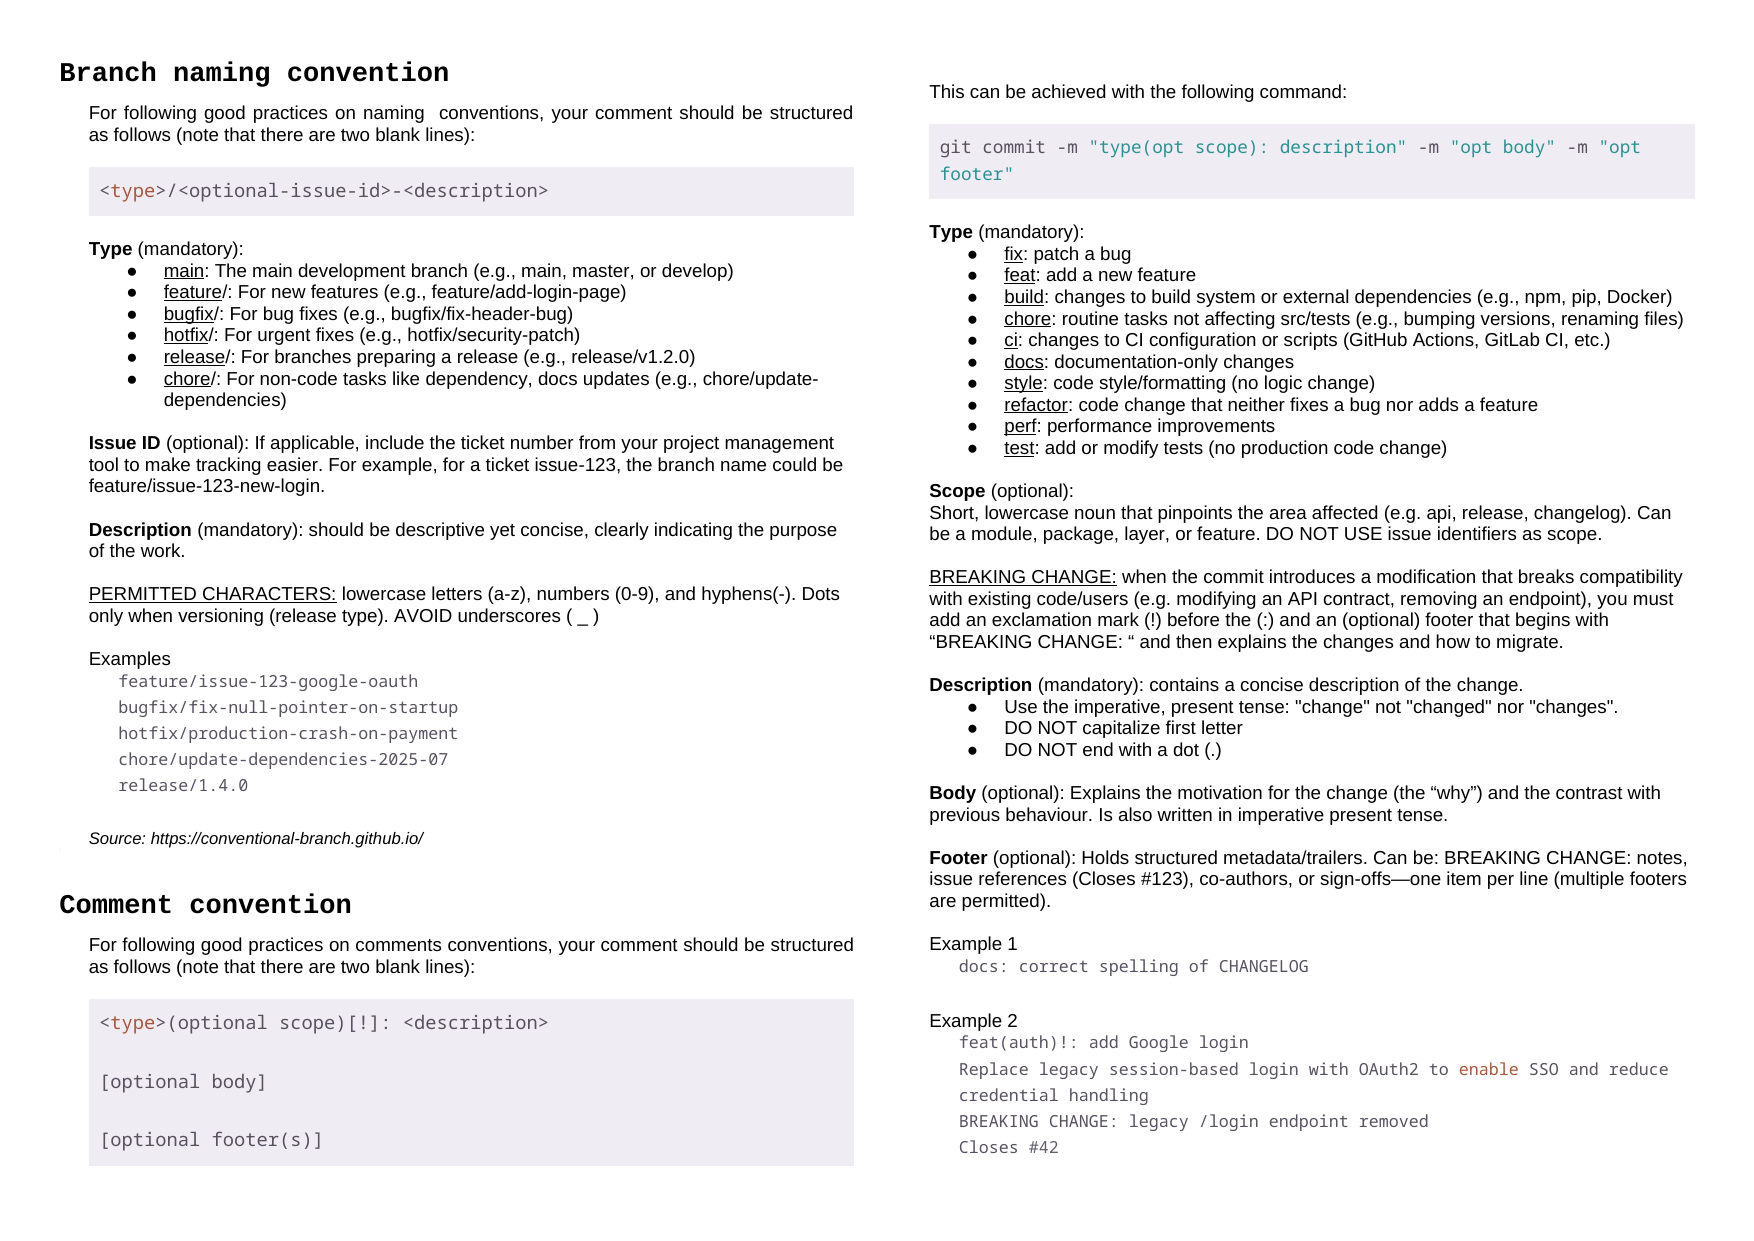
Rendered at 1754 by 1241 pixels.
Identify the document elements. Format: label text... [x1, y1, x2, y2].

text feature/issue-123-google-oauth [118, 669, 854, 692]
list main: The main development branch (e.g., main, master, or develop) [126, 259, 854, 281]
text Scope (optional): [929, 480, 1695, 501]
list DO NOT end with a dot (.) [967, 739, 1695, 760]
table_header <type>(optional scope)[!]: <description> [optional body] [optional footer(s)] [89, 999, 854, 1166]
text This can be achieved with the following command: [929, 81, 1695, 102]
list fix: patch a bug [967, 243, 1695, 264]
text For following good practices on naming conventions, your comment should be structured as follows (note that there are two blank lines): [88, 102, 854, 145]
subtitle Branch naming convention [59, 59, 854, 90]
list refactor: code change that neither fixes a bug nor adds a feature [967, 394, 1695, 415]
text bugfix/fix-null-pointer-on-startup [118, 695, 854, 718]
list test: add or modify tests (no production code change) [967, 437, 1695, 458]
table_header git commit -m "type(opt scope): description" -m "opt body" -m "opt footer" [929, 124, 1695, 199]
list Use the imperative, present tense: "change" not "changed" nor "changes". [967, 696, 1695, 717]
text Description (mandatory): contains a concise description of the change. [929, 674, 1695, 696]
list perf: performance improvements [967, 415, 1695, 437]
text Source: https://conventional-branch.github.io/ [88, 829, 854, 848]
text chore/update-dependencies-2025-07 [118, 747, 854, 770]
table_header <type>/<optional-issue-id>-<description> [89, 167, 854, 216]
text Type (mandatory): [88, 238, 854, 259]
text For following good practices on comments conventions, your comment should be structured as follows (note that there are two blank lines): [88, 934, 854, 977]
text release/1.4.0 [118, 773, 854, 796]
text Body (optional): Explains the motivation for the change (the “why”) and the contrast with previous behaviour. Is also written in imperative present tense. [929, 782, 1695, 825]
text Type (mandatory): [929, 221, 1695, 243]
text BREAKING CHANGE: when the commit introduces a modification that breaks compatibility with existing code/users (e.g. modifying an API contract, removing an endpoint), you must add an exclamation mark (!) before the (:) and an (optional) footer that begins with “BREAKING CHANGE: “ and then explains the changes and how to migrate. [929, 566, 1695, 652]
text Description (mandatory): should be descriptive yet concise, clearly indicating the purpose of the work. [88, 518, 854, 561]
text feat(auth)!: add Google login Replace legacy session-based login with OAuth2 to enable SSO and reduce credential handling BREAKING CHANGE: legacy /login endpoint removed Closes #42 [959, 1031, 1695, 1158]
text Examples [88, 648, 854, 669]
list chore: routine tasks not affecting src/tests (e.g., bumping versions, renaming files) [967, 307, 1695, 329]
text hotfix/production-crash-on-payment [118, 721, 854, 744]
list chore/: For non-code tasks like dependency, docs updates (e.g., chore/update-dependencies) [126, 367, 854, 411]
list ci: changes to CI configuration or scripts (GitHub Actions, GitLab CI, etc.) [967, 329, 1695, 351]
list bugfix/: For bug fixes (e.g., bugfix/fix-header-bug) [126, 303, 854, 324]
list docs: documentation-only changes [967, 351, 1695, 372]
text docs: correct spelling of CHANGELOG [959, 954, 1695, 977]
list build: changes to build system or external dependencies (e.g., npm, pip, Docker) [967, 286, 1695, 307]
text Footer (optional): Holds structured metadata/trailers. Can be: BREAKING CHANGE: notes, issue references (Closes #123), co-authors, or sign-offs—one item per line (multiple footers are permitted). [929, 846, 1695, 911]
list style: code style/formatting (no logic change) [967, 372, 1695, 394]
text Example 2 [929, 1009, 1695, 1031]
list DO NOT capitalize first letter [967, 717, 1695, 739]
subtitle Comment convention [59, 891, 854, 922]
list feat: add a new feature [967, 264, 1695, 286]
text PERMITTED CHARACTERS: lowercase letters (a-z), numbers (0-9), and hyphens(-). Dots only when versioning (release type). AVOID underscores ( _ ) [88, 583, 854, 626]
list release/: For branches preparing a release (e.g., release/v1.2.0) [126, 346, 854, 367]
list hotfix/: For urgent fixes (e.g., hotfix/security-patch) [126, 324, 854, 346]
text Example 1 [929, 933, 1695, 954]
text Issue ID (optional): If applicable, include the ticket number from your project management tool to make tracking easier. For example, for a ticket issue-123, the branch name could be feature/issue-123-new-login. [88, 432, 854, 497]
text Short, lowercase noun that pinpoints the area affected (e.g. api, release, changelog). Can be a module, package, layer, or feature. DO NOT USE issue identifiers as scope. [929, 501, 1695, 544]
list feature/: For new features (e.g., feature/add-login-page) [126, 281, 854, 303]
